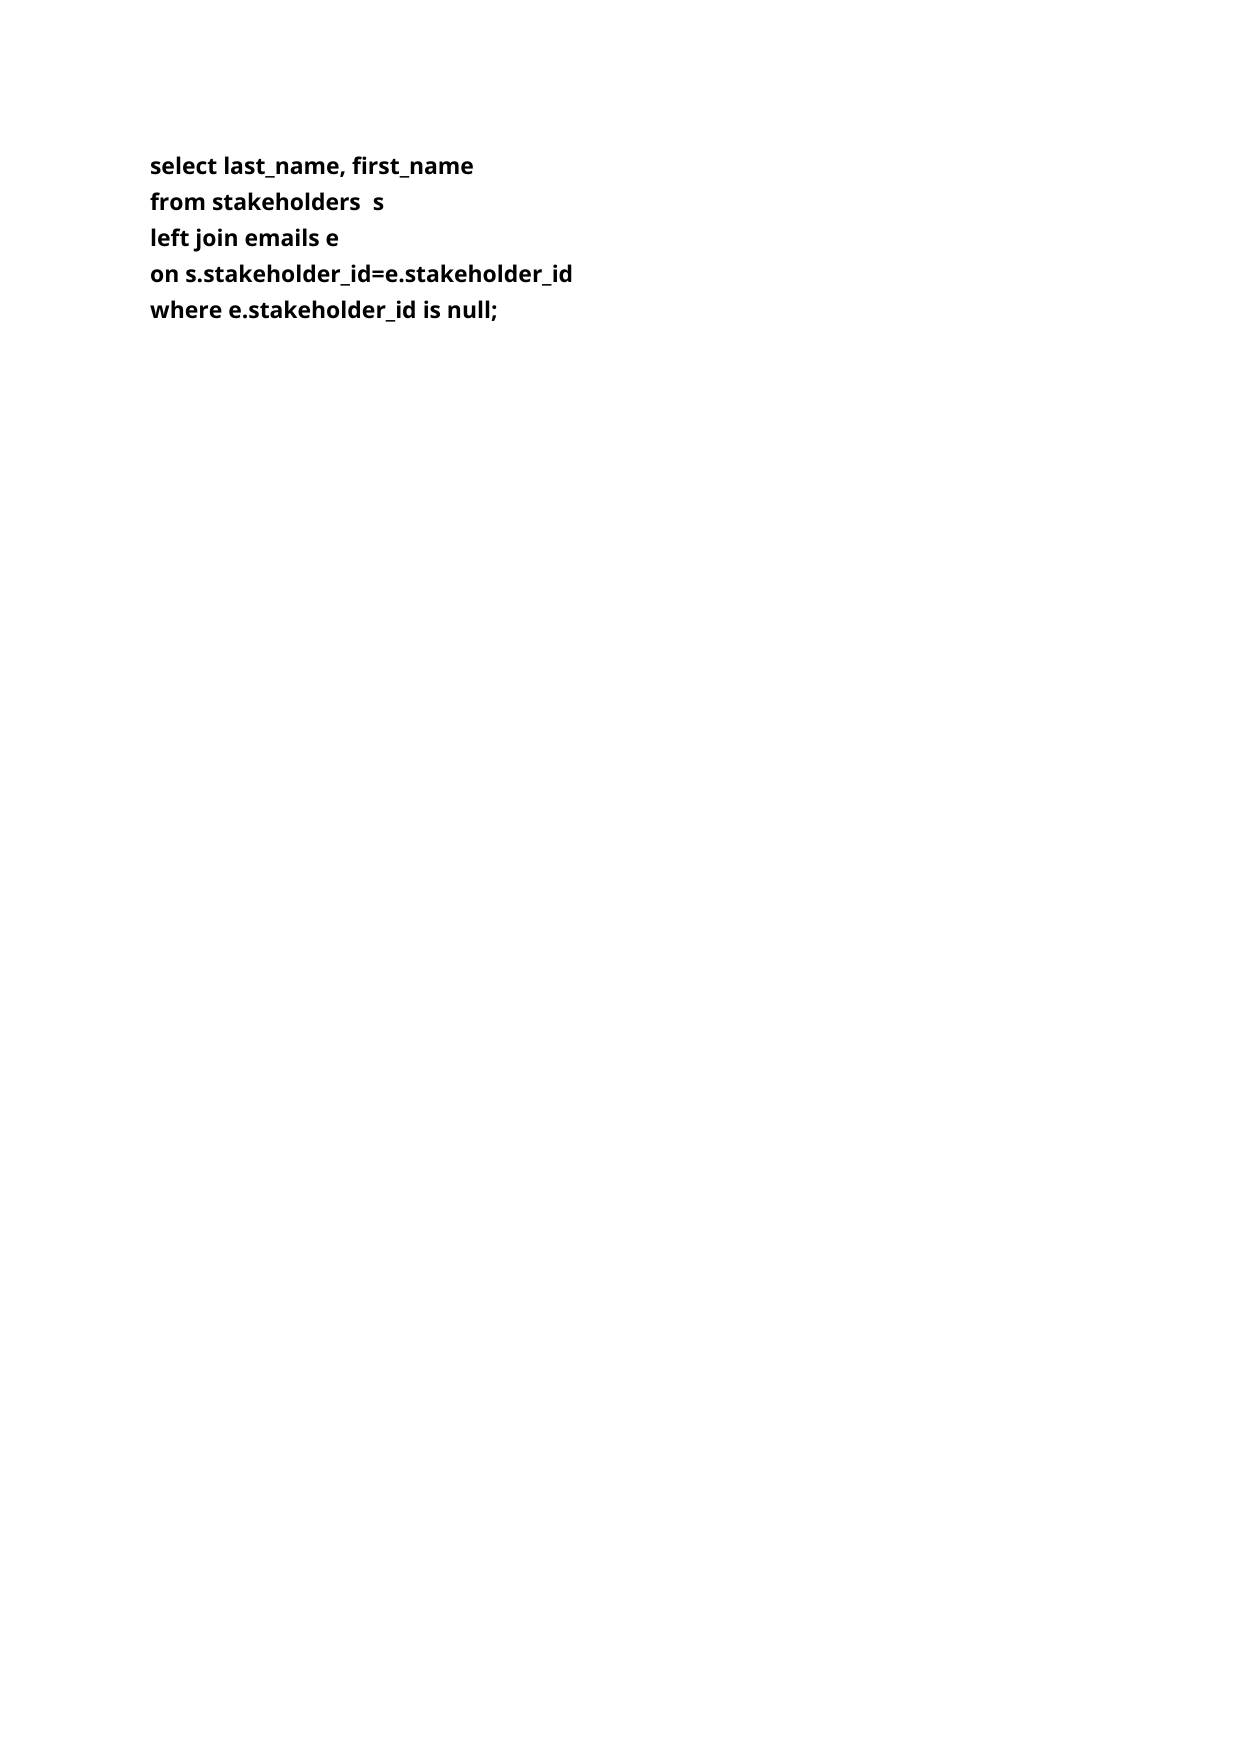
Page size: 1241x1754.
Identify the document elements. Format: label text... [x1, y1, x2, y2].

text on s.stakeholder_id=e.stakeholder_id [150, 258, 1090, 289]
text select last_name, first_name [150, 150, 1090, 181]
text where e.stakeholder_id is null; [150, 294, 1090, 325]
text from stakeholders s [150, 186, 1090, 217]
text left join emails e [150, 222, 1090, 253]
